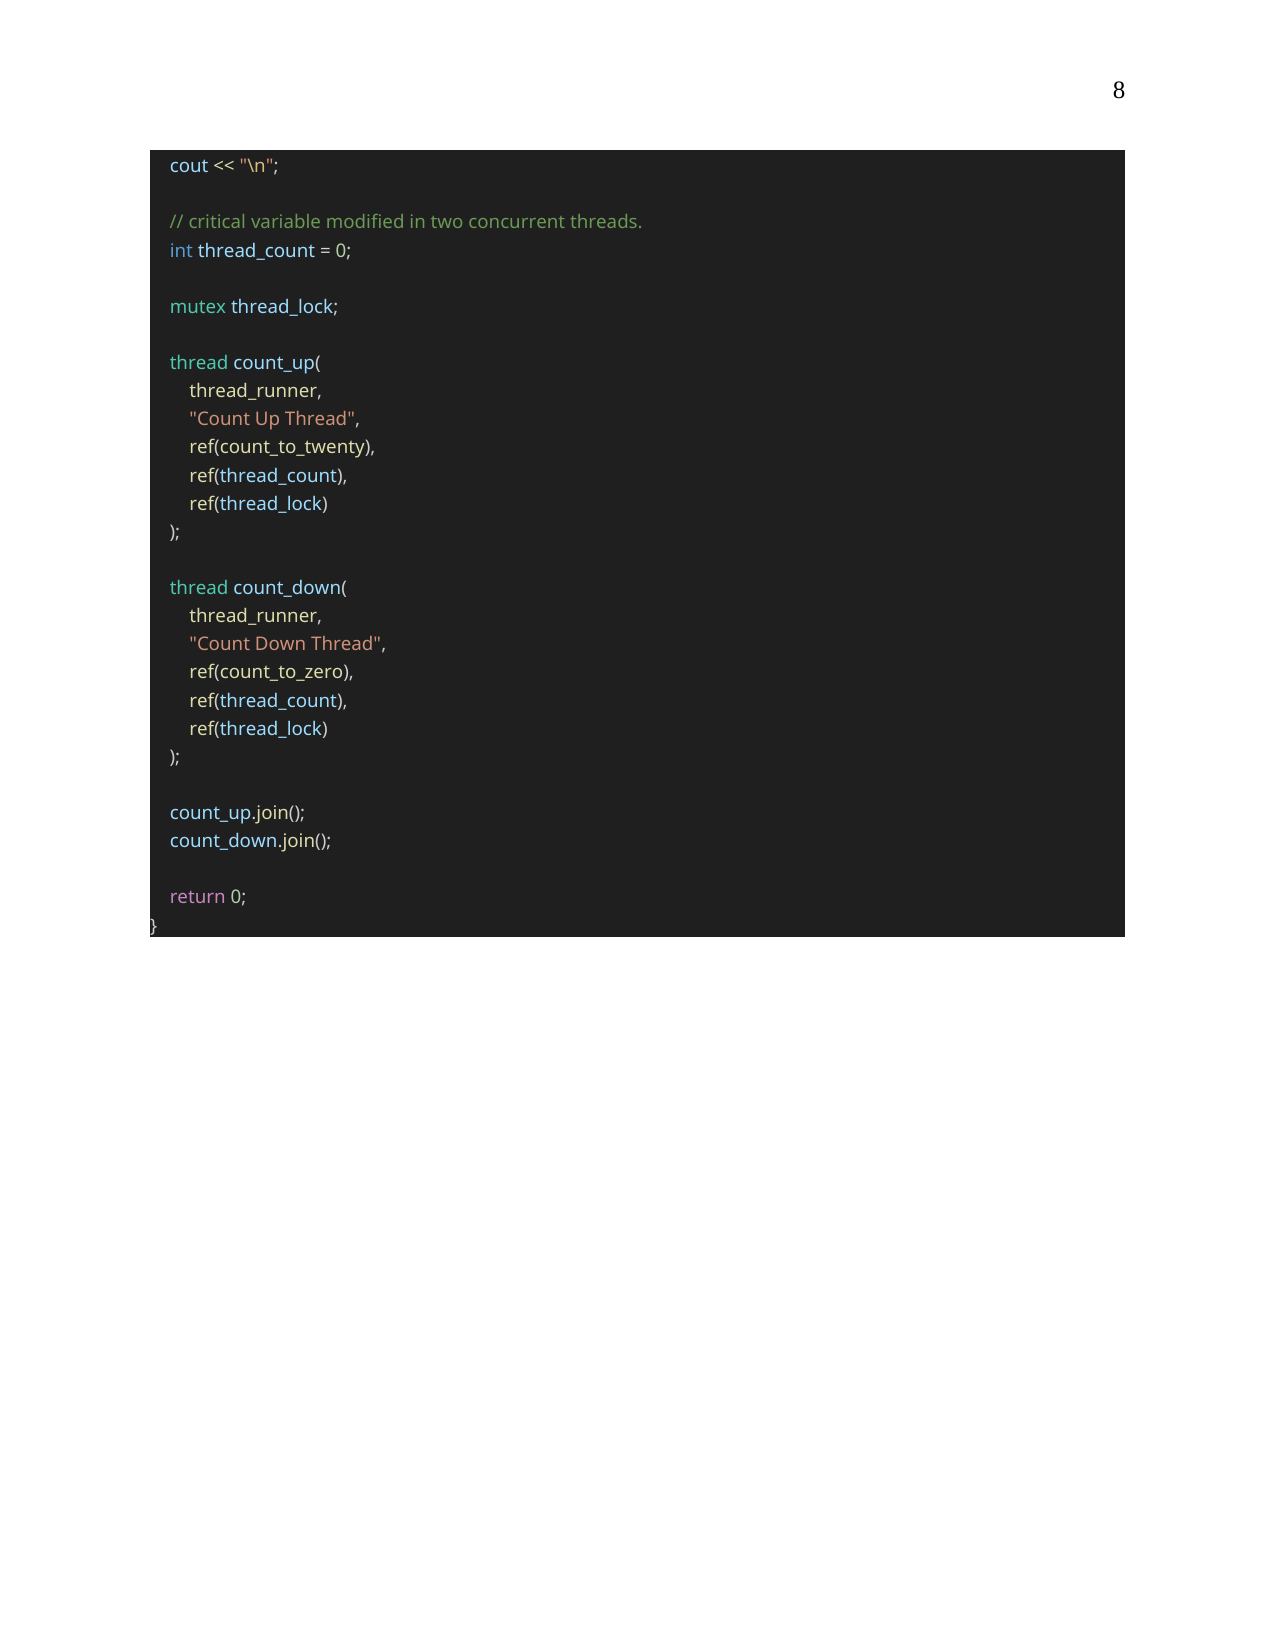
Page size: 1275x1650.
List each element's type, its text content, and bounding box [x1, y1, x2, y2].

text count_up.join(); [150, 797, 1125, 825]
text "Count Down Thread", [150, 628, 1125, 656]
text // critical variable modified in two concurrent threads. [150, 206, 1125, 234]
text "Count Up Thread", [150, 403, 1125, 431]
text ref(thread_lock) [150, 487, 1125, 516]
text thread count_down( [150, 572, 1125, 600]
text thread_runner, [150, 600, 1125, 628]
text thread_runner, [150, 375, 1125, 403]
text ref(thread_count), [150, 459, 1125, 487]
text } [150, 909, 1125, 937]
text thread count_up( [150, 347, 1125, 375]
text count_down.join(); [150, 825, 1125, 853]
text ref(thread_count), [150, 684, 1125, 712]
text return 0; [150, 881, 1125, 909]
text ); [150, 516, 1125, 544]
text int thread_count = 0; [150, 234, 1125, 262]
text ref(count_to_twenty), [150, 431, 1125, 459]
text cout << "\n"; [150, 150, 1125, 178]
text ); [150, 741, 1125, 769]
text ref(count_to_zero), [150, 656, 1125, 684]
text ref(thread_lock) [150, 712, 1125, 741]
text mutex thread_lock; [150, 291, 1125, 319]
